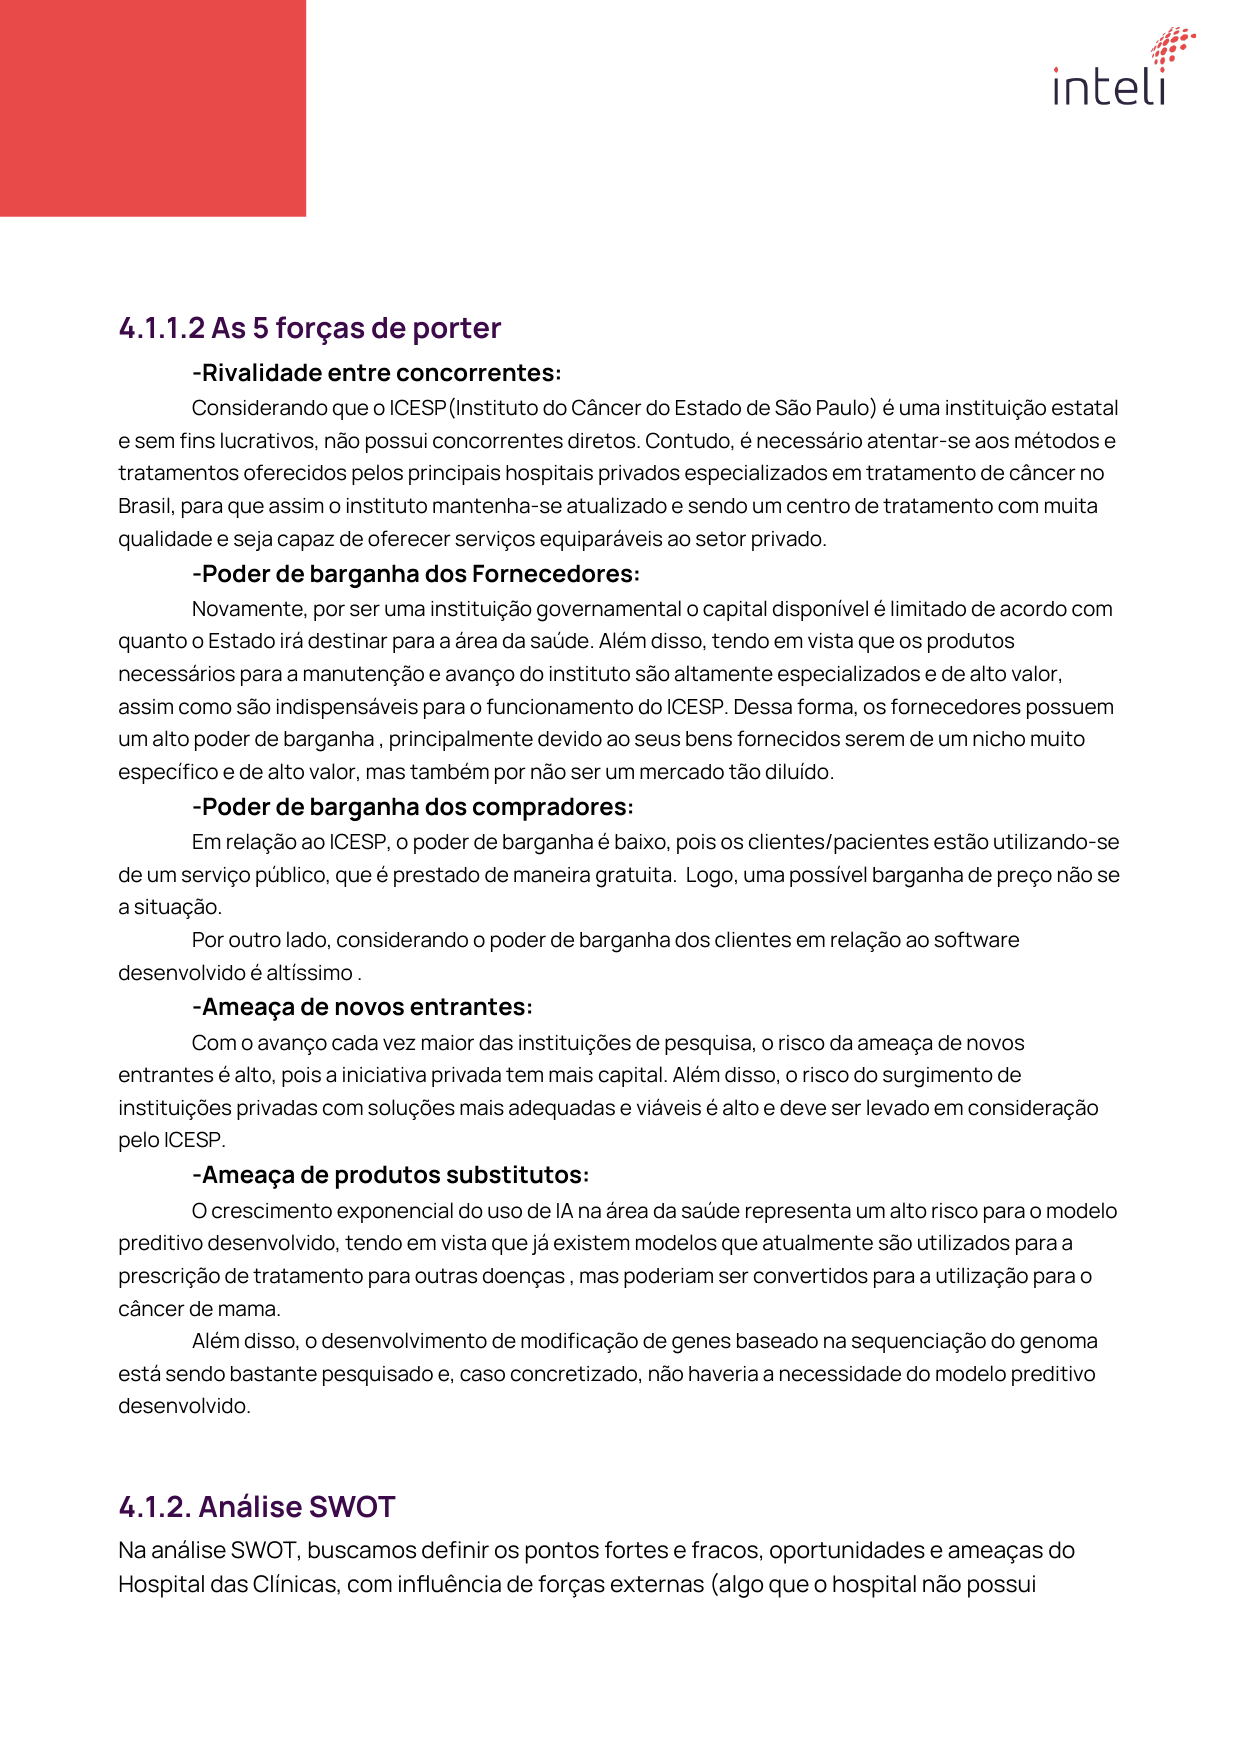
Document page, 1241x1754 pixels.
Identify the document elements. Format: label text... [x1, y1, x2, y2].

text Além disso, o desenvolvimento de modificação de genes baseado na sequenciação do genoma está sendo bastante pesquisado e, caso concretizado, não haveria a necessidade do modelo preditivo desenvolvido. [118, 1326, 1122, 1420]
text Considerando que o ICESP(Instituto do Câncer do Estado de São Paulo) é uma instituição estatal e sem fins lucrativos, não possui concorrentes diretos. Contudo, é necessário atentar-se aos métodos e tratamentos oferecidos pelos principais hospitais privados especializados em tratamento de câncer no Brasil, para que assim o instituto mantenha-se atualizado e sendo um centro de tratamento com muita qualidade e seja capaz de oferecer serviços equiparáveis ao setor privado. [118, 393, 1122, 552]
text -Rivalidade entre concorrentes: [118, 356, 1122, 388]
text -Ameaça de novos entrantes: [118, 990, 1122, 1023]
text -Poder de barganha dos Fornecedores: [118, 556, 1122, 589]
subtitle 4.1.1.2 As 5 forças de porter [118, 308, 1122, 347]
text -Poder de barganha dos compradores: [118, 790, 1122, 822]
text O crescimento exponencial do uso de IA na área da saúde representa um alto risco para o modelo preditivo desenvolvido, tendo em vista que já existem modelos que atualmente são utilizados para a prescrição de tratamento para outras doenças , mas poderiam ser convertidos para a utilização para o câncer de mama. [118, 1196, 1122, 1322]
text Novamente, por ser uma instituição governamental o capital disponível é limitado de acordo com quanto o Estado irá destinar para a área da saúde. Além disso, tendo em vista que os produtos necessários para a manutenção e avanço do instituto são altamente especializados e de alto valor, assim como são indispensáveis para o funcionamento do ICESP. Dessa forma, os fornecedores possuem um alto poder de barganha , principalmente devido ao seus bens fornecidos serem de um nicho muito específico e de alto valor, mas também por não ser um mercado tão diluído. [118, 594, 1122, 786]
text Em relação ao ICESP, o poder de barganha é baixo, pois os clientes/pacientes estão utilizando-se de um serviço público, que é prestado de maneira gratuita. Logo, uma possível barganha de preço não se a situação. [118, 827, 1122, 921]
picture [1054, 27, 1197, 105]
text Por outro lado, considerando o poder de barganha dos clientes em relação ao software desenvolvido é altíssimo . [118, 925, 1122, 986]
picture [0, 0, 307, 217]
text Com o avanço cada vez maior das instituições de pesquisa, o risco da ameaça de novos entrantes é alto, pois a iniciativa privada tem mais capital. Além disso, o risco do surgimento de instituições privadas com soluções mais adequadas e viáveis é alto e deve ser levado em consideração pelo ICESP. [118, 1028, 1122, 1154]
text -Ameaça de produtos substitutos: [118, 1158, 1122, 1191]
subtitle 4.1.2. Análise SWOT [118, 1486, 1122, 1526]
